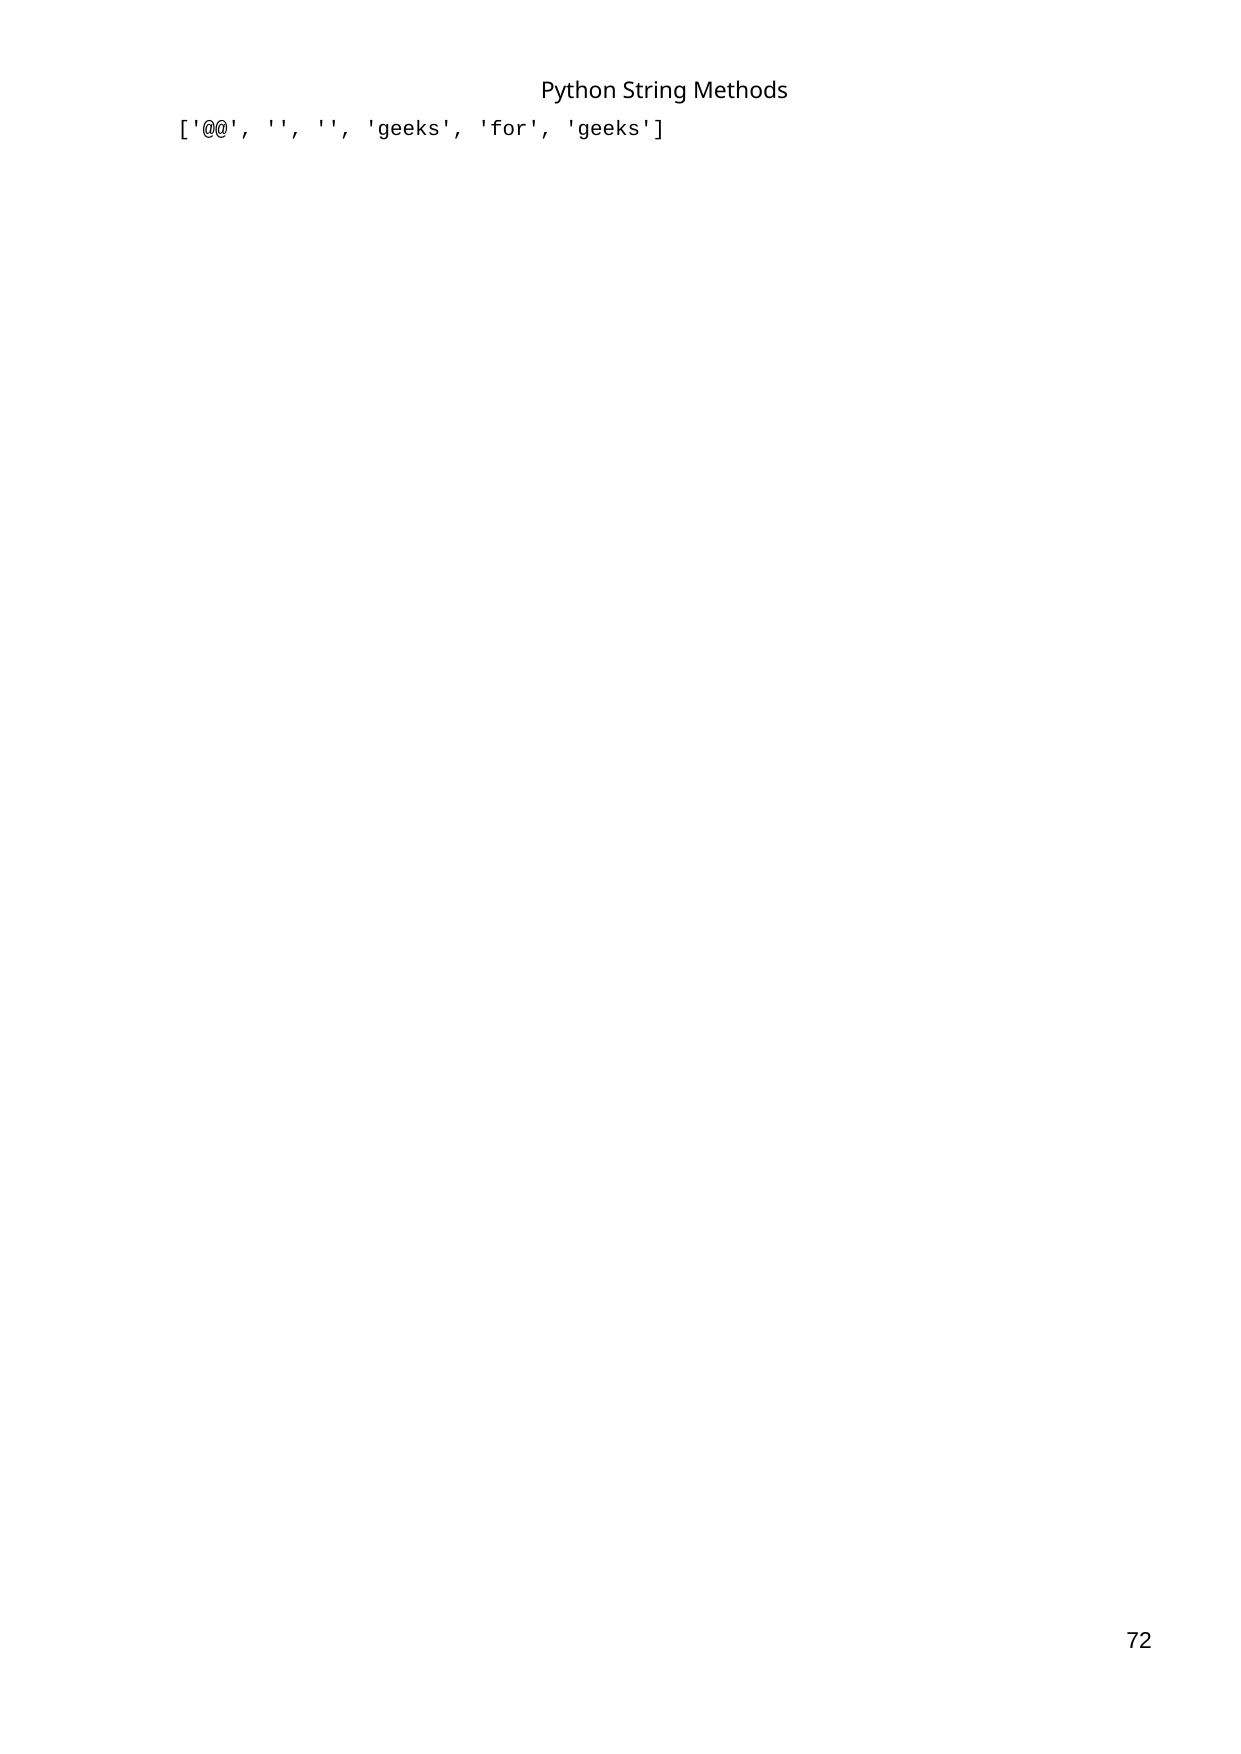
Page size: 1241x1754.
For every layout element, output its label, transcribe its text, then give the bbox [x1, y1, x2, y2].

text ['@@', '', '', 'geeks', 'for', 'geeks'] [177, 118, 1152, 142]
